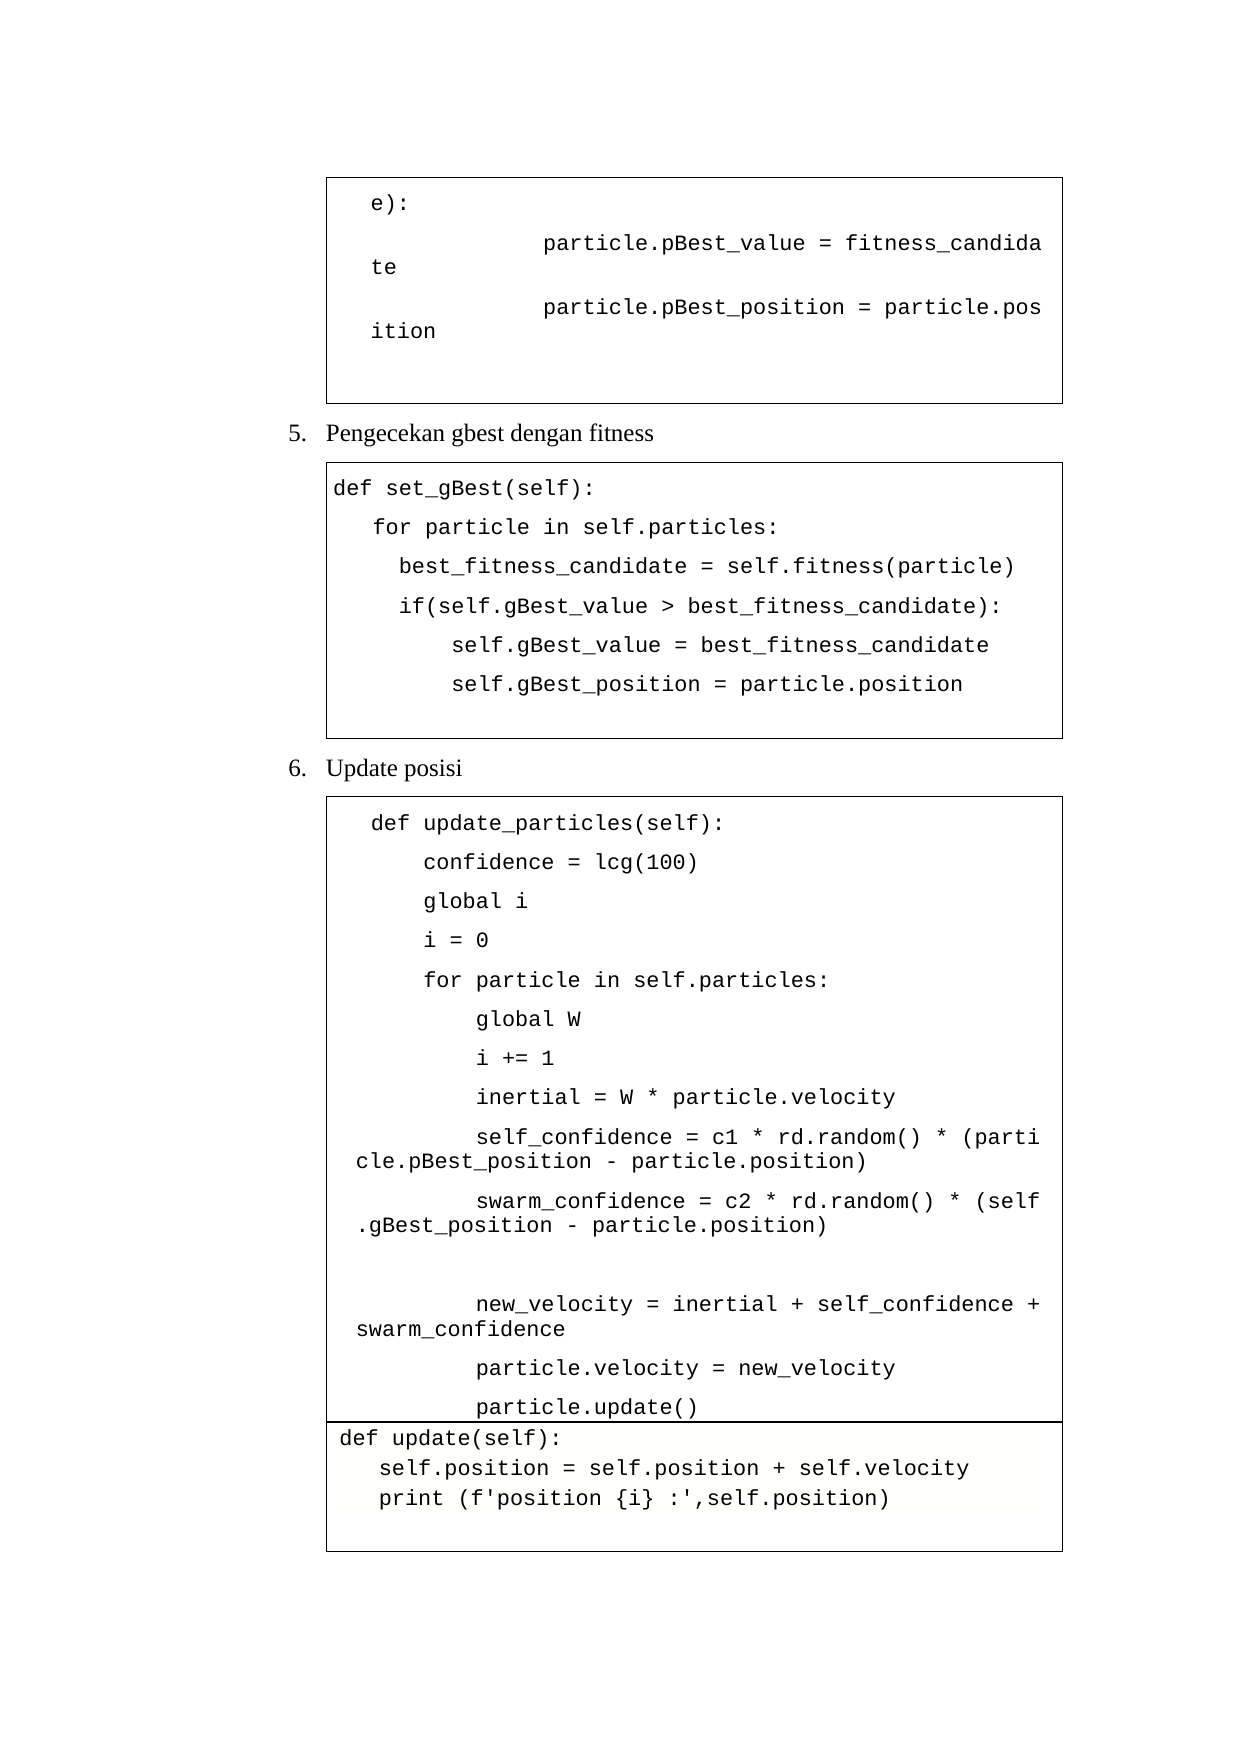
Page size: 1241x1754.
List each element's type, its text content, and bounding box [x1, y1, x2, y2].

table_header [327, 178, 1062, 403]
table_header def update_particles(self): confidence = lcg(100) global i i = 0 for particle in self.particles: global W i += 1 inertial = W * particle.velocity self_confidence = c1 * rd.random() * (particle.pBest_position - particle.position) swarm_confidence = c2 * rd.random() * (self.gBest_position - particle.position) new_velocity = inertial + self_confidence + swarm_confidence particle.velocity = new_velocity particle.update() [327, 797, 1062, 1421]
table_header def set_gBest(self): for particle in self.particles: best_fitness_candidate = self.fitness(particle) if(self.gBest_value > best_fitness_candidate): self.gBest_value = best_fitness_candidate self.gBest_position = particle.position [327, 463, 1062, 737]
table_cell def update(self): self.position = self.position + self.velocity print (f'position {i} :',self.position) [327, 1423, 1062, 1551]
list Update posisi [288, 753, 1063, 782]
list Pengecekan gbest dengan fitness [288, 418, 1063, 447]
